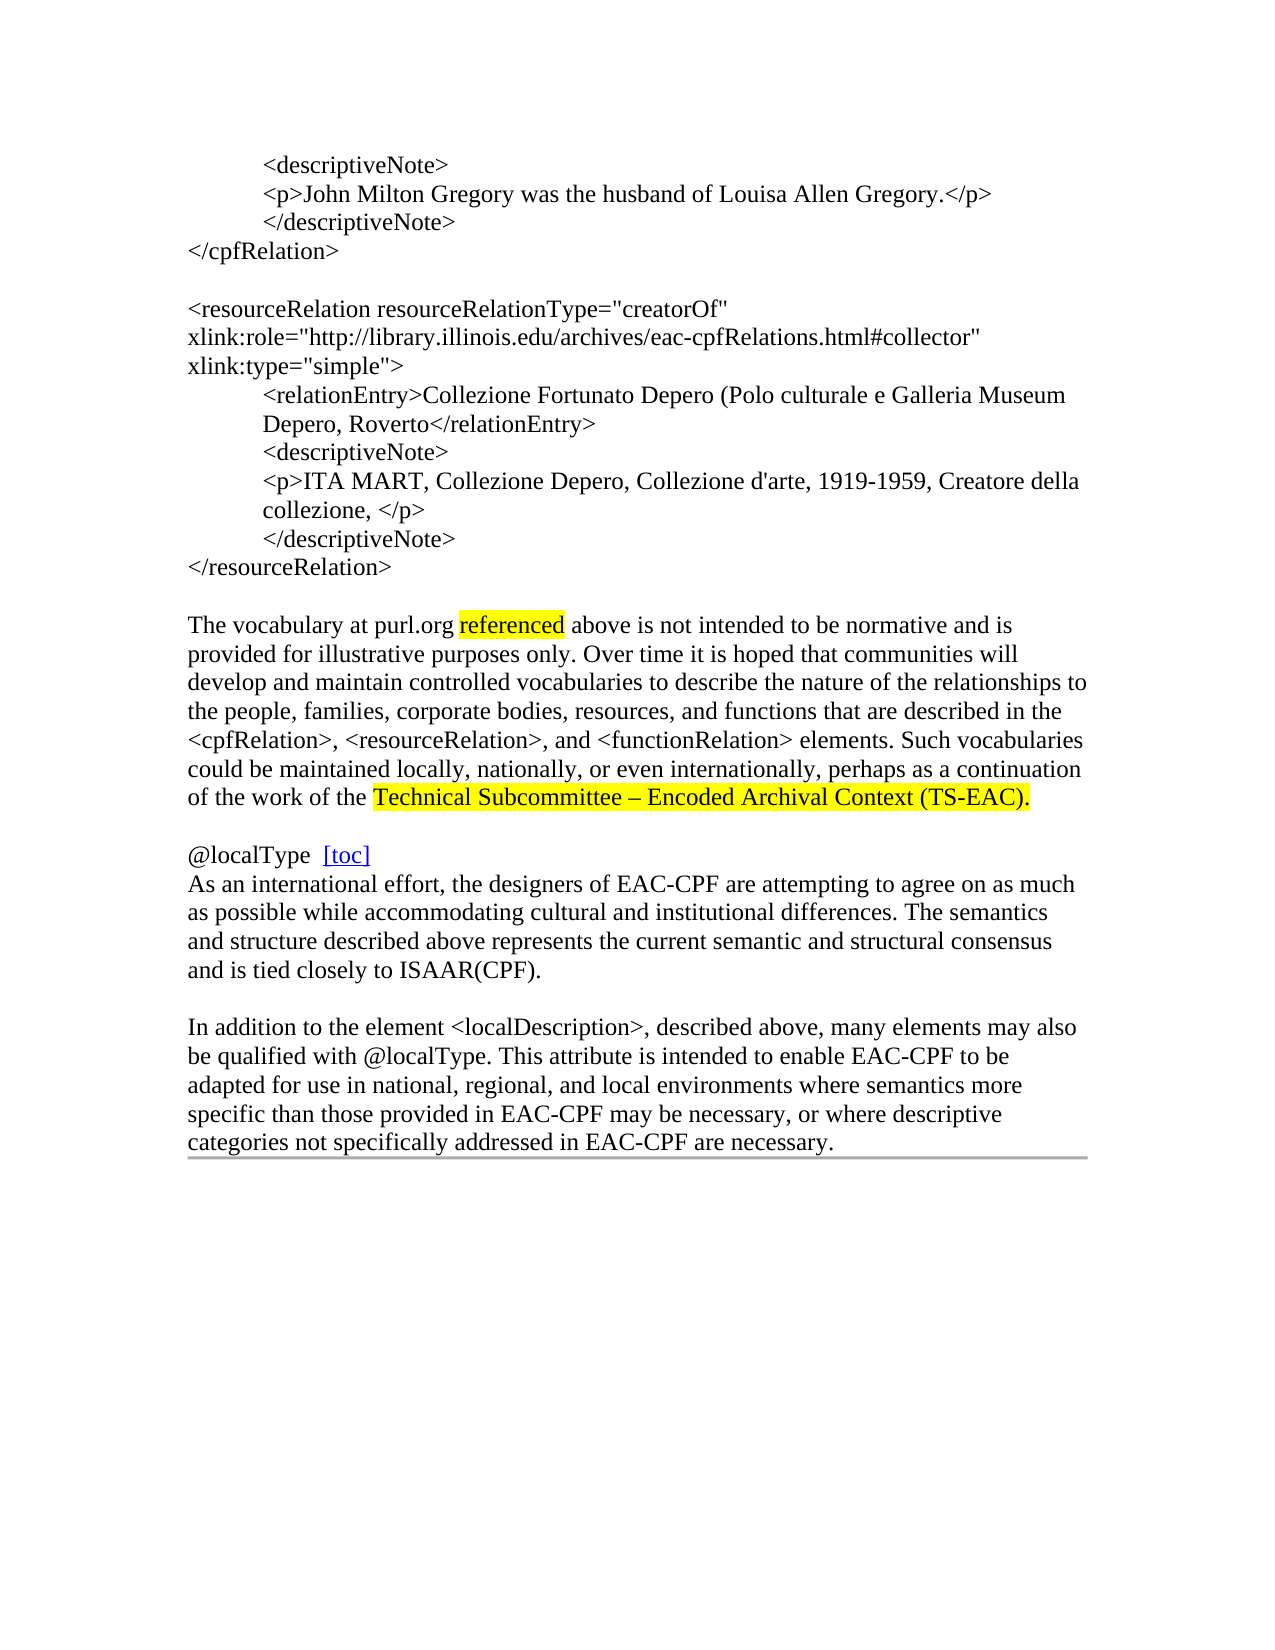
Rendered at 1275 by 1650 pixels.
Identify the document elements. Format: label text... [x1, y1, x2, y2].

text <p>John Milton Gregory was the husband of Louisa Allen Gregory.</p> [187, 179, 1087, 207]
text </cpfRelation> [187, 236, 1087, 265]
text <p>ITA MART, Collezione Depero, Collezione d'arte, 1919-1959, Creatore della collezione, </p> [262, 466, 1087, 524]
text In addition to the element <localDescription>, described above, many elements may also be qualified with @localType. This attribute is intended to enable EAC-CPF to be adapted for use in national, regional, and local environments where semantics more specific than those provided in EAC-CPF may be necessary, or where descriptive categories not specifically addressed in EAC-CPF are necessary. [187, 1012, 1087, 1156]
text The vocabulary at purl.org referenced above is not intended to be normative and is provided for illustrative purposes only. Over time it is hoped that communities will develop and maintain controlled vocabularies to describe the nature of the relationships to the people, families, corporate bodies, resources, and functions that are described in the <cpfRelation>, <resourceRelation>, and <functionRelation> elements. Such vocabularies could be maintained locally, nationally, or even internationally, perhaps as a continuation of the work of the Technical Subcommittee – Encoded Archival Context (TS-EAC). [187, 610, 1087, 811]
text <resourceRelation resourceRelationType="creatorOf" xlink:role="http://library.illinois.edu/archives/eac-cpfRelations.html#collector" xlink:type="simple"> [187, 294, 1087, 380]
text As an international effort, the designers of EAC-CPF are attempting to agree on as much as possible while accommodating cultural and institutional differences. The semantics and structure described above represents the current semantic and structural consensus and is tied closely to ISAAR(CPF). [187, 869, 1087, 984]
text <descriptiveNote> [187, 437, 1087, 466]
text </resourceRelation> [187, 552, 1087, 581]
text @localType [toc] [187, 840, 1087, 869]
text </descriptiveNote> [187, 207, 1087, 236]
text <relationEntry>Collezione Fortunato Depero (Polo culturale e Galleria Museum Depero, Roverto</relationEntry> [262, 380, 1087, 437]
text <descriptiveNote> [187, 150, 1087, 179]
text </descriptiveNote> [187, 524, 1087, 552]
